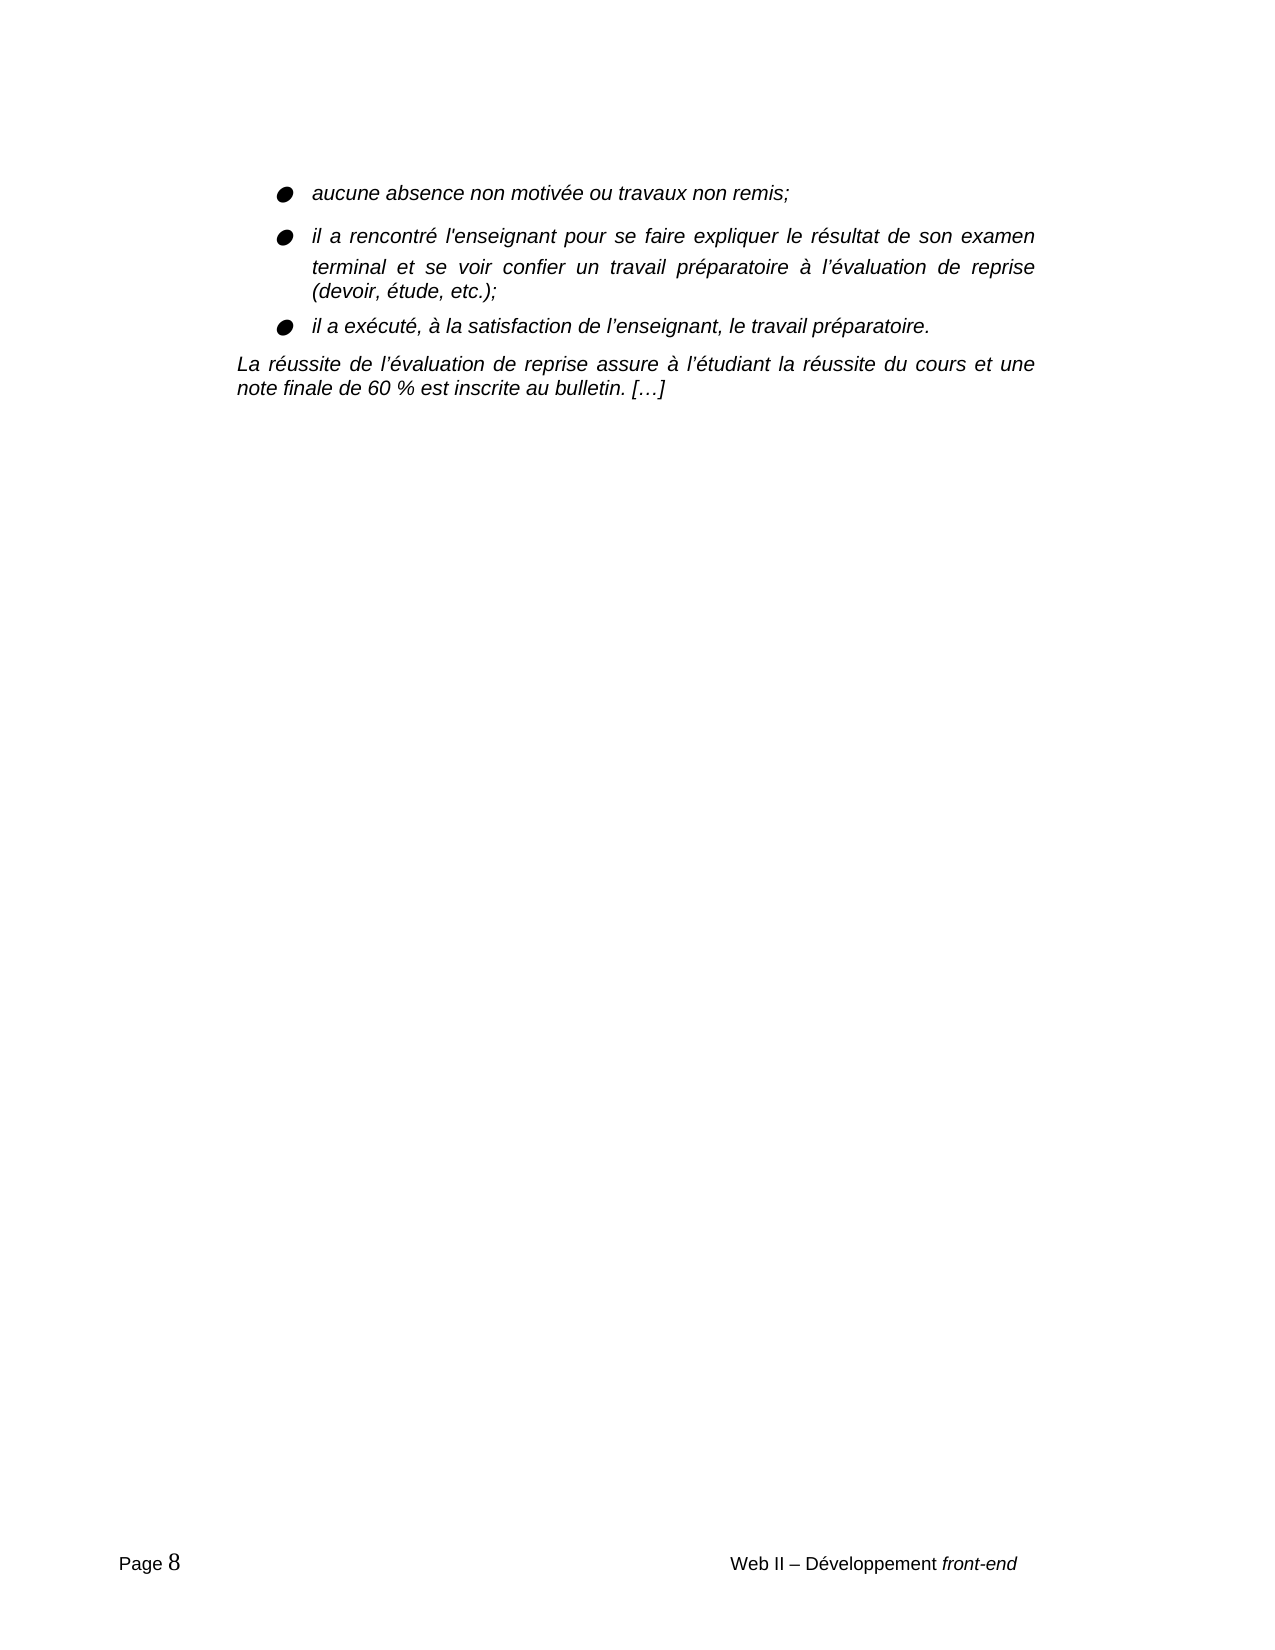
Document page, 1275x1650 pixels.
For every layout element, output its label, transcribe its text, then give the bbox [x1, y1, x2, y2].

list il a rencontré l'enseignant pour se faire expliquer le résultat de son examen terminal et se voir confier un travail préparatoire à l’évaluation de reprise (devoir, étude, etc.); [274, 212, 1039, 303]
text La réussite de l’évaluation de reprise assure à l’étudiant la réussite du cours et une note finale de 60 % est inscrite au bulletin. […] [237, 352, 1039, 400]
list aucune absence non motivée ou travaux non remis; [274, 169, 1039, 212]
list il a exécuté, à la satisfaction de l’enseignant, le travail préparatoire. [274, 303, 1039, 346]
